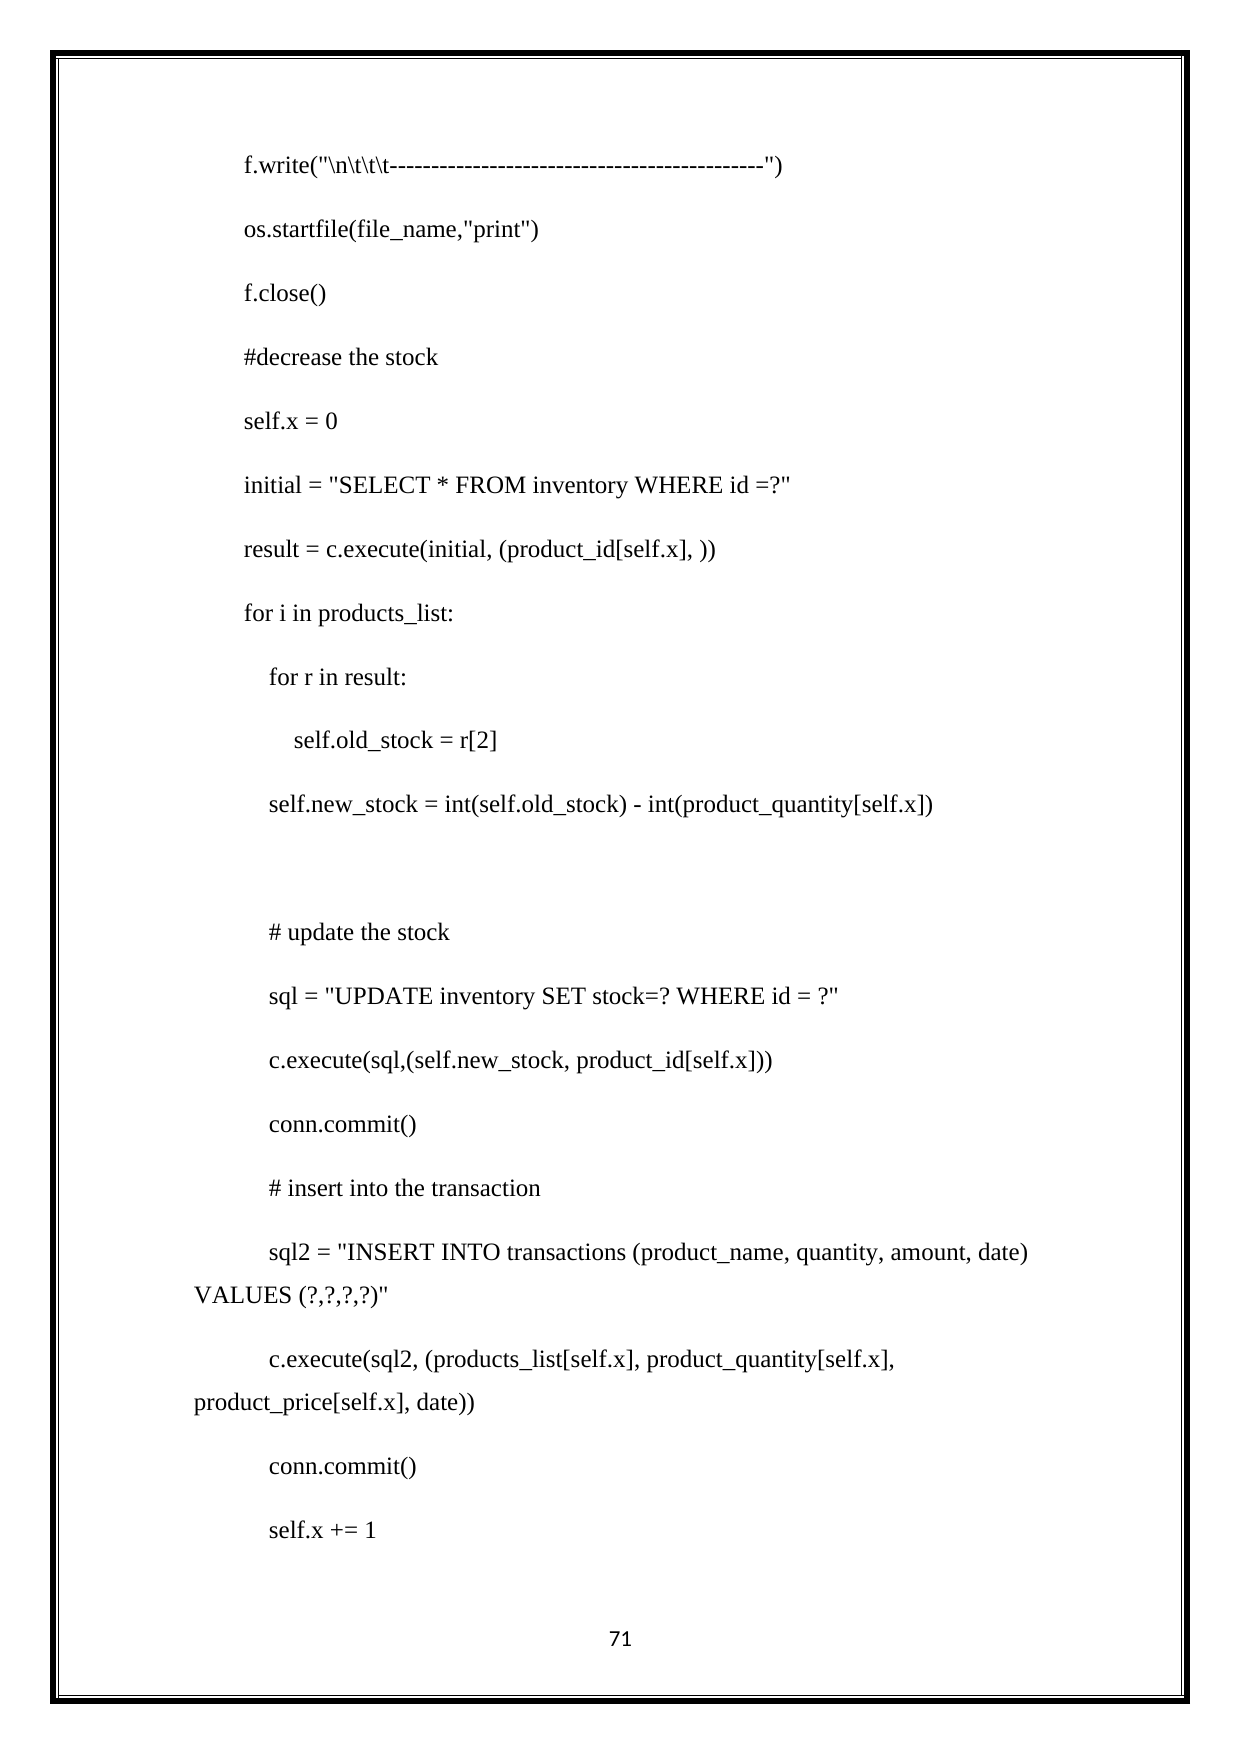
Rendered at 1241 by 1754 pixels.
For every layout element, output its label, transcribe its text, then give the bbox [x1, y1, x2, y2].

text c.execute(sql,(self.new_stock, product_id[self.x])) [194, 1045, 1090, 1074]
text result = c.execute(initial, (product_id[self.x], )) [194, 534, 1090, 562]
text for r in result: [194, 662, 1090, 690]
text for i in products_list: [194, 598, 1090, 626]
text sql = "UPDATE inventory SET stock=? WHERE id = ?" [194, 981, 1090, 1010]
text self.new_stock = int(self.old_stock) - int(product_quantity[self.x]) [194, 789, 1090, 818]
text # insert into the transaction [194, 1173, 1090, 1202]
text #decrease the stock [194, 342, 1090, 371]
text sql2 = "INSERT INTO transactions (product_name, quantity, amount, date) VALUES (?,?,?,?)" [194, 1237, 1090, 1309]
text conn.commit() [194, 1451, 1090, 1480]
text c.execute(sql2, (products_list[self.x], product_quantity[self.x], product_price[self.x], date)) [194, 1344, 1090, 1416]
text f.close() [194, 278, 1090, 307]
text self.old_stock = r[2] [194, 726, 1090, 754]
text # update the stock [194, 917, 1090, 946]
text conn.commit() [194, 1109, 1090, 1138]
text os.startfile(file_name,"print") [194, 214, 1090, 243]
text initial = "SELECT * FROM inventory WHERE id =?" [194, 470, 1090, 498]
text self.x = 0 [194, 406, 1090, 434]
text self.x += 1 [194, 1515, 1090, 1544]
text f.write("\n\t\t\t---------------------------------------------") [194, 150, 1090, 179]
